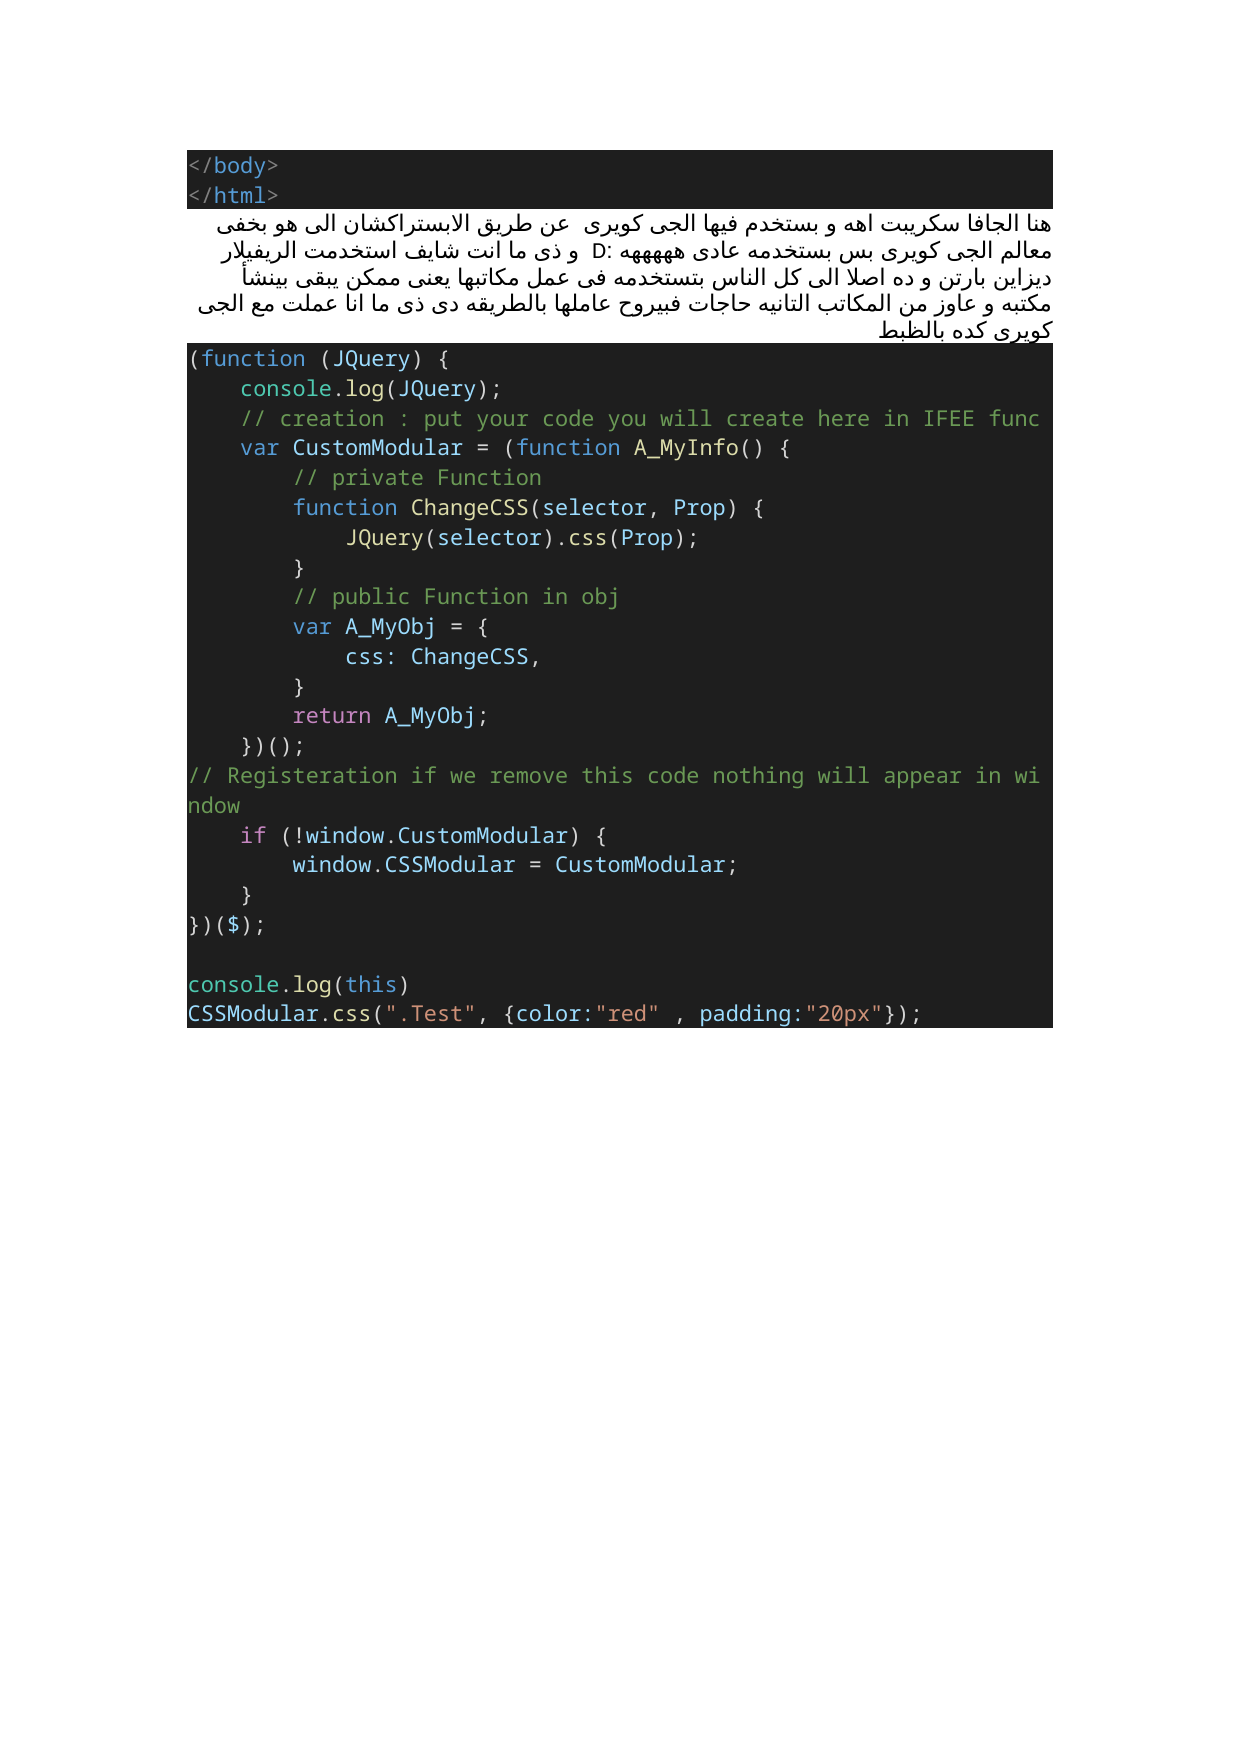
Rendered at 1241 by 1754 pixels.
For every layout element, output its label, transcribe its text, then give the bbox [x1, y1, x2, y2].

text JQuery(selector).css(Prop); [187, 522, 1053, 552]
text CSSModular.css(".Test", {color:"red" , padding:"20px"}); [187, 998, 1053, 1028]
text var CustomModular = (function A_MyInfo() { [187, 432, 1053, 462]
text // public Function in obj [187, 581, 1053, 611]
text })($); [187, 909, 1053, 939]
text هنا الجافا سكريبت اهه و بستخدم فيها الجى كويرى عن طريق الابستراكشان الى هو بخفى معالم الجى كويرى بس بستخدمه عادى هههههه :D و ذى ما انت شايف استخدمت الريفيلار ديزاين بارتن و ده اصلا الى كل الناس بتستخدمه فى عمل مكاتبها يعنى ممكن يبقى بينشأ مكتبه و عاوز من المكاتب التانيه حاجات فبيروح عاملها بالطريقه دى ذى ما انا عملت مع الجى كويرى كده بالظبط [187, 209, 1053, 343]
text console.log(JQuery); [187, 373, 1053, 403]
text // private Function [187, 462, 1053, 492]
text console.log(this) [187, 969, 1053, 998]
text } [187, 671, 1053, 701]
text </body> [187, 150, 1053, 180]
text (function (JQuery) { [187, 343, 1053, 373]
text css: ChangeCSS, [187, 641, 1053, 671]
text } [187, 879, 1053, 909]
text if (!window.CustomModular) { [187, 820, 1053, 849]
text var A_MyObj = { [187, 611, 1053, 641]
text } [187, 552, 1053, 581]
text // creation : put your code you will create here in IFEE func [187, 403, 1053, 432]
text })(); [187, 730, 1053, 760]
text function ChangeCSS(selector, Prop) { [187, 492, 1053, 522]
text return A_MyObj; [187, 701, 1053, 730]
text window.CSSModular = CustomModular; [187, 849, 1053, 879]
text </html> [187, 180, 1053, 209]
text // Registeration if we remove this code nothing will appear in window [187, 760, 1053, 820]
